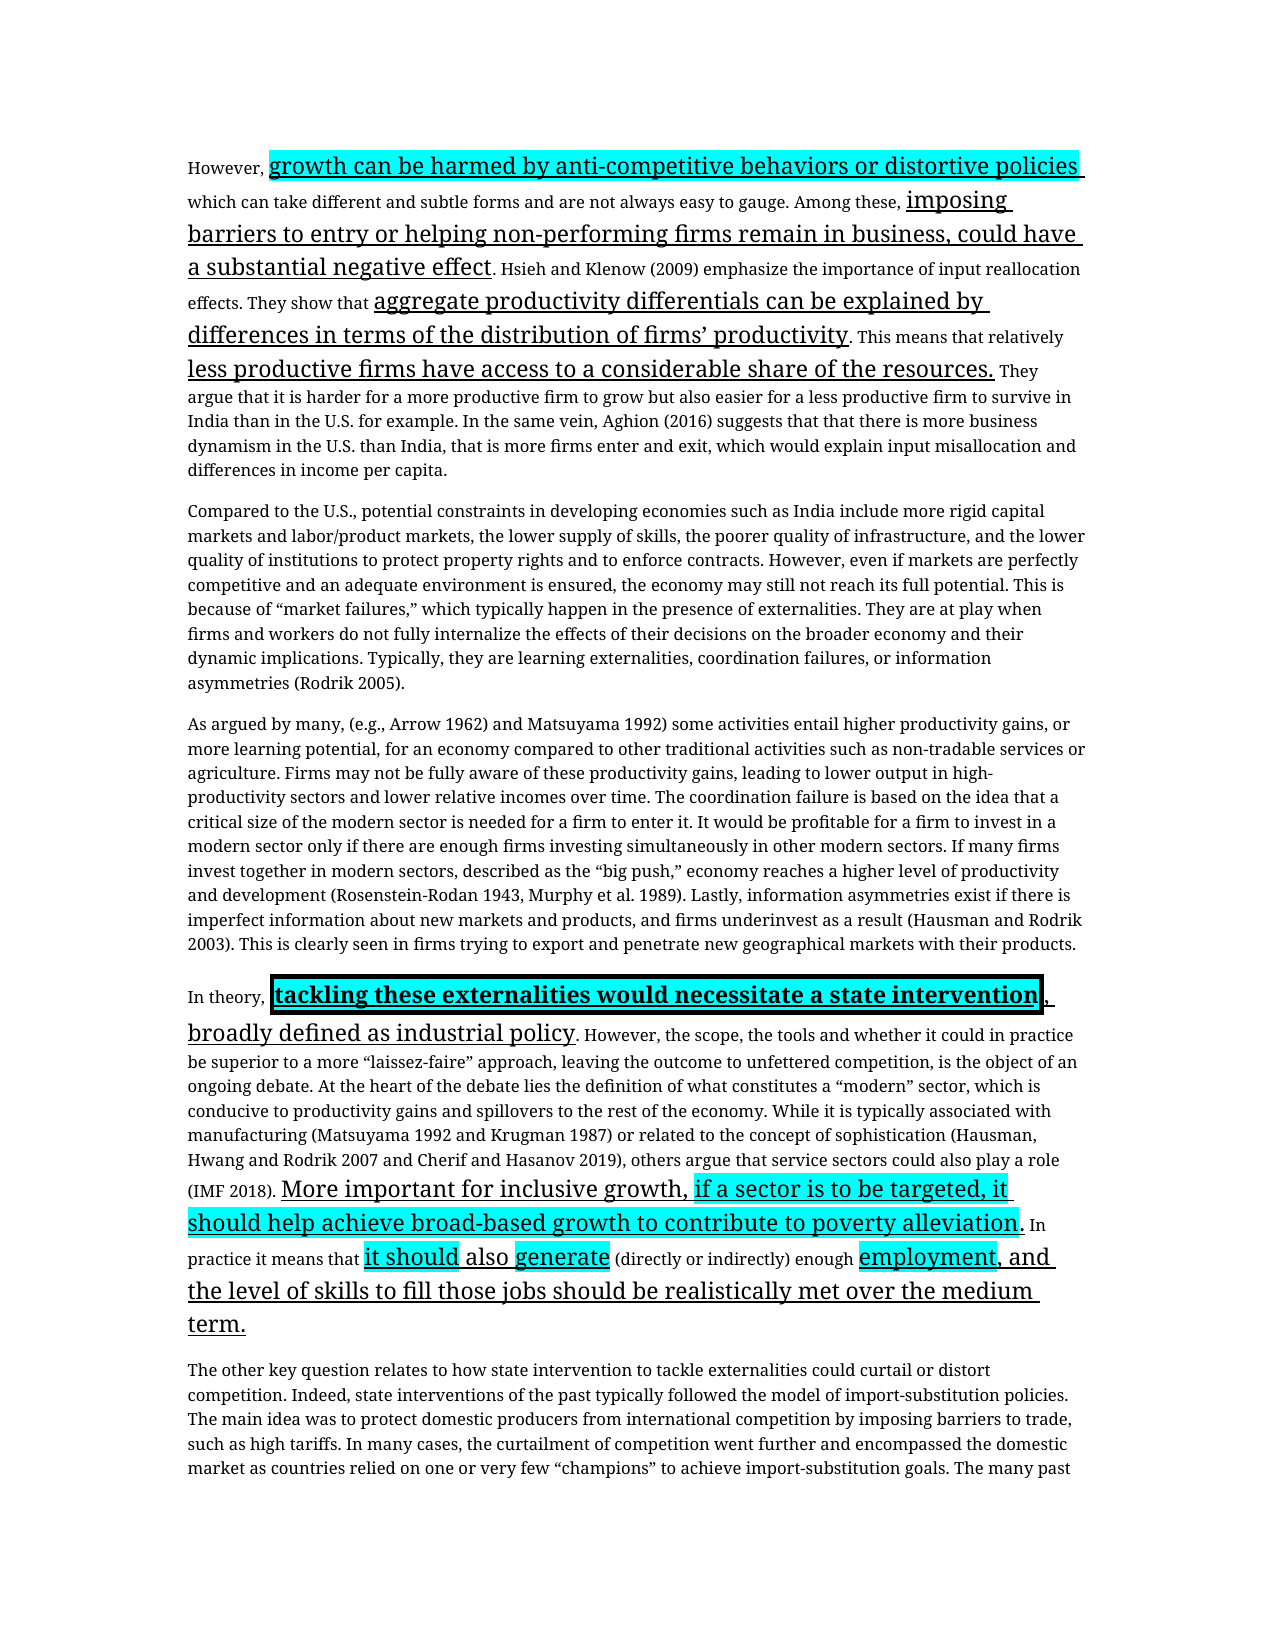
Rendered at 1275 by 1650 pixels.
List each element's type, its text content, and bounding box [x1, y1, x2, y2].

text As argued by many, (e.g., Arrow 1962) and Matsuyama 1992) some activities entail higher productivity gains, or more learning potential, for an economy compared to other traditional activities such as non-tradable services or agriculture. Firms may not be fully aware of these productivity gains, leading to lower output in high-productivity sectors and lower relative incomes over time. The coordination failure is based on the idea that a critical size of the modern sector is needed for a firm to enter it. It would be profitable for a firm to invest in a modern sector only if there are enough firms investing simultaneously in other modern sectors. If many firms invest together in modern sectors, described as the “big push,” economy reaches a higher level of productivity and development (Rosenstein-Rodan 1943, Murphy et al. 1989). Lastly, information asymmetries exist if there is imperfect information about new markets and products, and firms underinvest as a result (Hausman and Rodrik 2003). This is clearly seen in firms trying to export and penetrate new geographical markets with their products. [187, 713, 1087, 956]
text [187, 1359, 1087, 1479]
text In theory, tackling these externalities would necessitate a state intervention, broadly defined as industrial policy. However, the scope, the tools and whether it could in practice be superior to a more “laissez-faire” approach, leaving the outcome to unfettered competition, is the object of an ongoing debate. At the heart of the debate lies the definition of what constitutes a “modern” sector, which is conducive to productivity gains and spillovers to the rest of the economy. While it is typically associated with manufacturing (Matsuyama 1992 and Krugman 1987) or related to the concept of sophistication (Hausman, Hwang and Rodrik 2007 and Cherif and Hasanov 2019), others argue that service sectors could also play a role (IMF 2018). More important for inclusive growth, if a sector is to be targeted, it should help achieve broad-based growth to contribute to poverty alleviation. In practice it means that it should also generate (directly or indirectly) enough employment, and the level of skills to fill those jobs should be realistically met over the medium term. [187, 974, 1087, 1339]
text However, growth can be harmed by anti-competitive behaviors or distortive policies which can take different and subtle forms and are not always easy to gauge. Among these, imposing barriers to entry or helping non-performing firms remain in business, could have a substantial negative effect. Hsieh and Klenow (2009) emphasize the importance of input reallocation effects. They show that aggregate productivity differentials can be explained by differences in terms of the distribution of firms’ productivity. This means that relatively less productive firms have access to a considerable share of the resources. They argue that it is harder for a more productive firm to grow but also easier for a less productive firm to survive in India than in the U.S. for example. In the same vein, Aghion (2016) suggests that that there is more business dynamism in the U.S. than India, that is more firms enter and exit, which would explain input misallocation and differences in income per capita. [187, 150, 1087, 482]
text Compared to the U.S., potential constraints in developing economies such as India include more rigid capital markets and labor/product markets, the lower supply of skills, the poorer quality of infrastructure, and the lower quality of institutions to protect property rights and to enforce contracts. However, even if markets are perfectly competitive and an adequate environment is ensured, the economy may still not reach its full potential. This is because of “market failures,” which typically happen in the presence of externalities. They are at play when firms and workers do not fully internalize the effects of their decisions on the broader economy and their dynamic implications. Typically, they are learning externalities, coordination failures, or information asymmetries (Rodrik 2005). [187, 500, 1087, 694]
